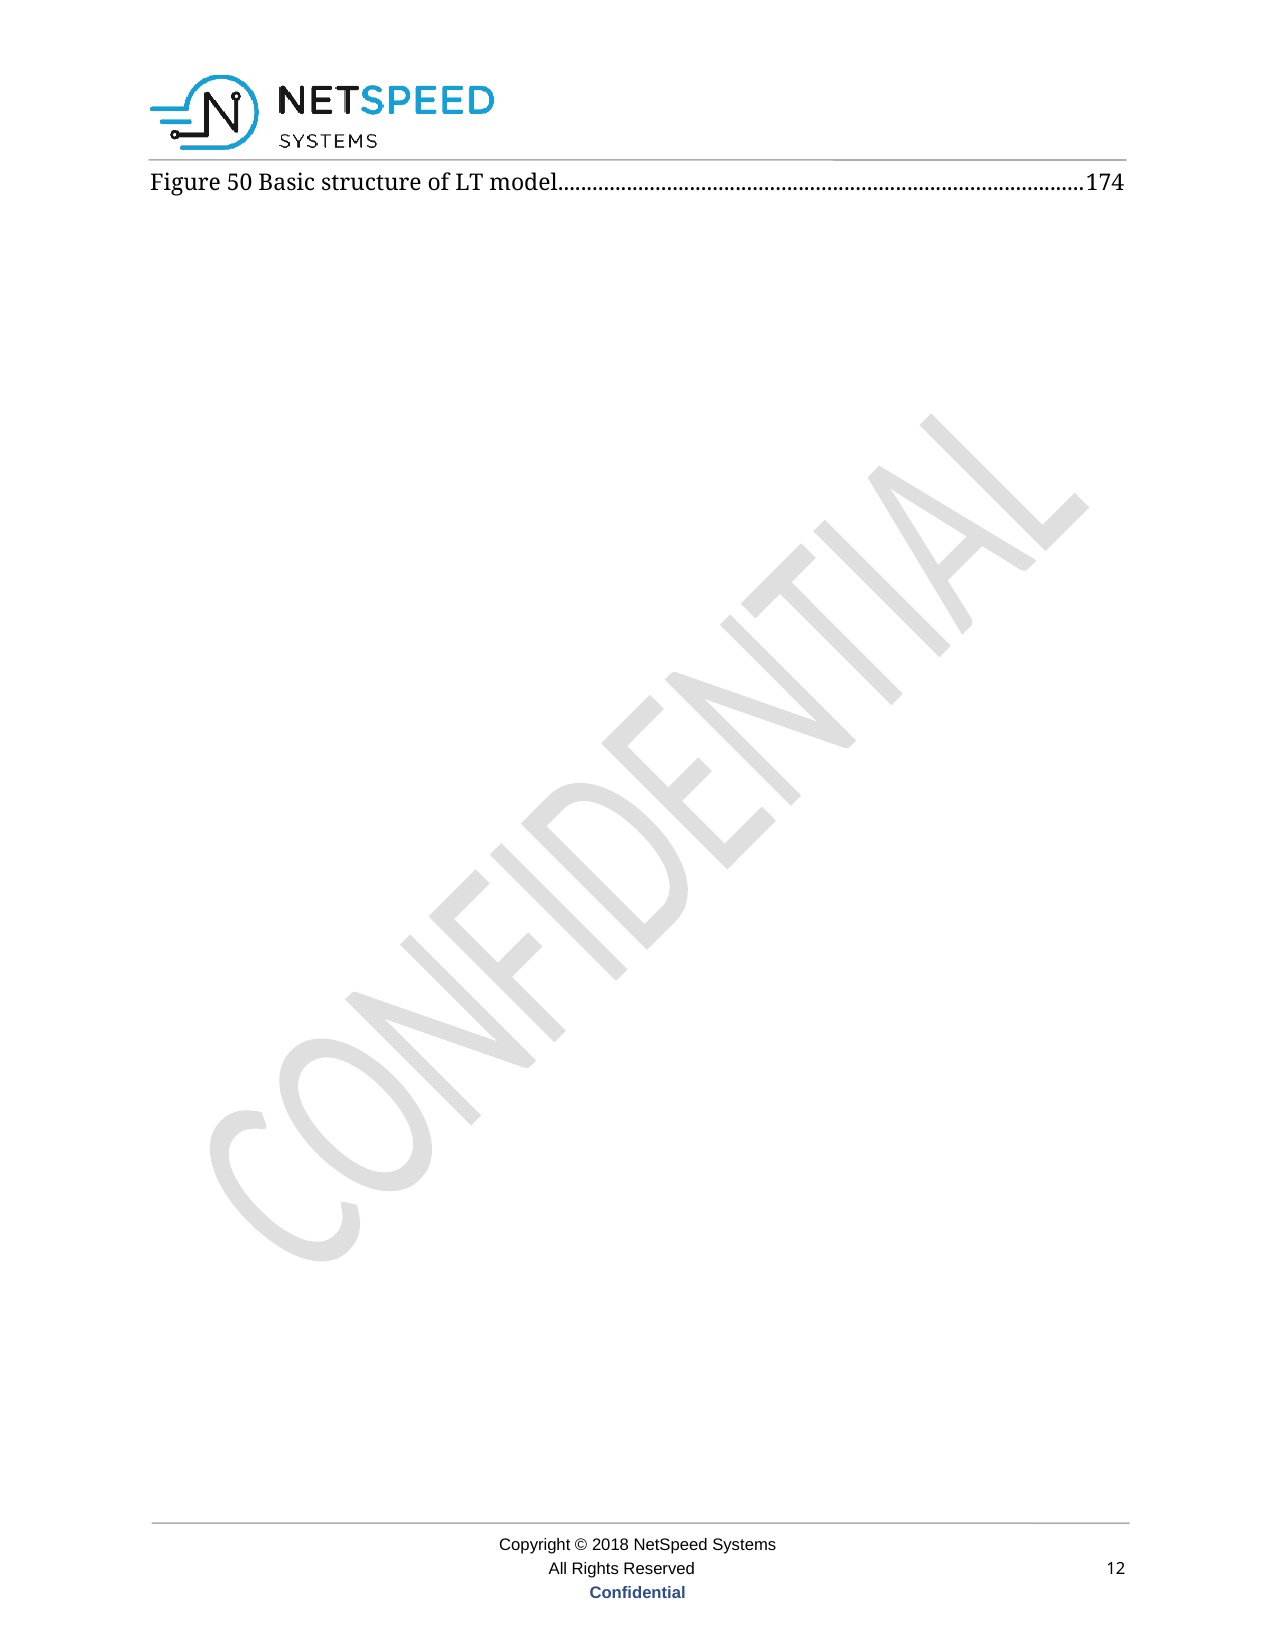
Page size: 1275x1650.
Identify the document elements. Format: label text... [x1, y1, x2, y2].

text Figure 50 Basic structure of LT model 174 [150, 166, 1125, 198]
picture [150, 75, 495, 150]
